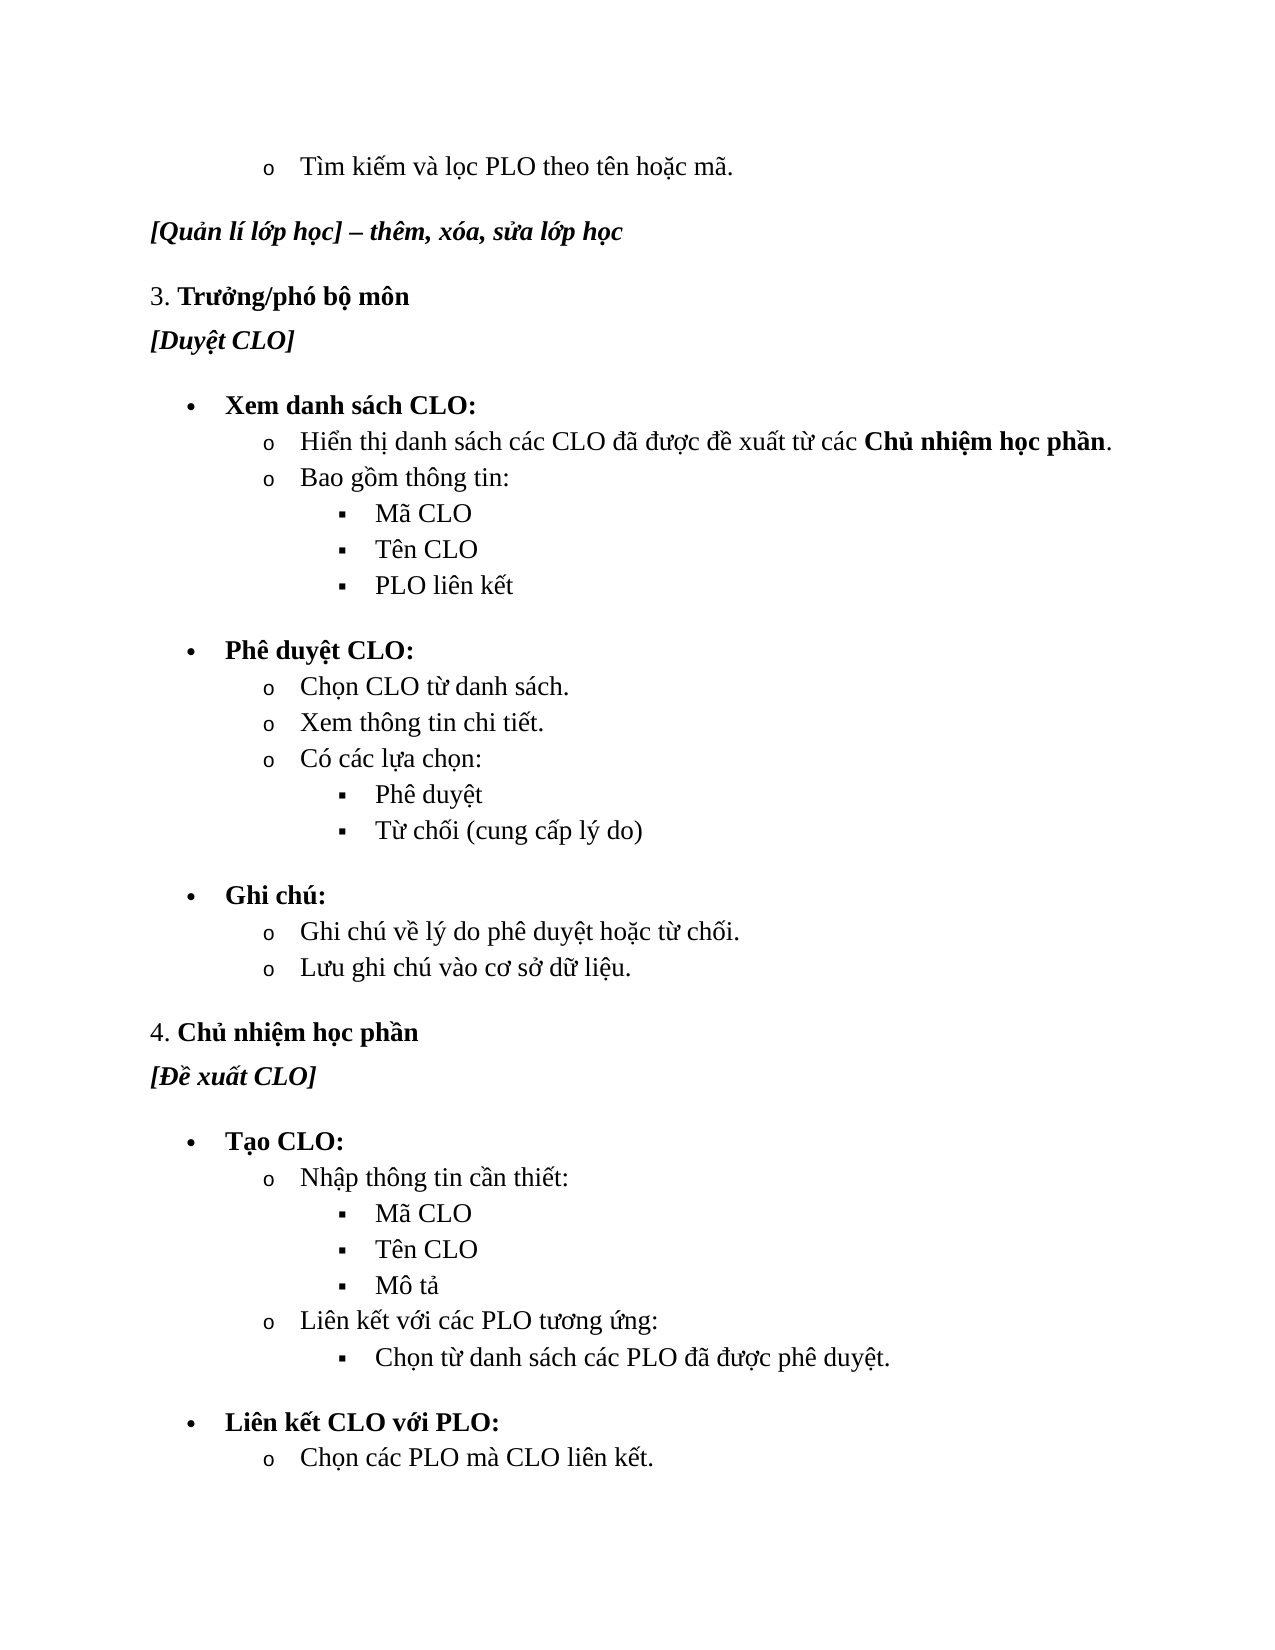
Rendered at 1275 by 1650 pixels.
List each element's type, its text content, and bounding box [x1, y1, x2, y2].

list Liên kết CLO với PLO: [187, 1406, 1125, 1437]
list Mô tả [337, 1269, 1125, 1300]
list Hiển thị danh sách các CLO đã được đề xuất từ các Chủ nhiệm học phần. [262, 425, 1125, 457]
list Xem danh sách CLO: [187, 389, 1125, 420]
list Tìm kiếm và lọc PLO theo tên hoặc mã. [262, 150, 1125, 182]
list Mã CLO [337, 1197, 1125, 1228]
list Ghi chú: [187, 879, 1125, 910]
list Xem thông tin chi tiết. [262, 706, 1125, 737]
list Tên CLO [337, 533, 1125, 564]
list Tạo CLO: [187, 1125, 1125, 1156]
list Chọn từ danh sách các PLO đã được phê duyệt. [337, 1341, 1125, 1372]
list Ghi chú về lý do phê duyệt hoặc từ chối. [262, 915, 1125, 946]
list Mã CLO [337, 497, 1125, 529]
text [Quản lí lớp học] – thêm, xóa, sửa lớp học [150, 215, 1125, 247]
list Nhập thông tin cần thiết: [262, 1161, 1125, 1193]
list Từ chối (cung cấp lý do) [337, 814, 1125, 845]
subtitle [Duyệt CLO] [150, 324, 1125, 356]
list Phê duyệt CLO: [187, 634, 1125, 665]
list PLO liên kết [337, 569, 1125, 600]
subtitle [Đề xuất CLO] [150, 1060, 1125, 1092]
list Chọn các PLO mà CLO liên kết. [262, 1441, 1125, 1473]
list Tên CLO [337, 1233, 1125, 1264]
list Có các lựa chọn: [262, 742, 1125, 774]
subtitle 3. Trưởng/phó bộ môn [150, 280, 1125, 311]
subtitle 4. Chủ nhiệm học phần [150, 1016, 1125, 1047]
list Lưu ghi chú vào cơ sở dữ liệu. [262, 951, 1125, 982]
list Chọn CLO từ danh sách. [262, 669, 1125, 701]
list Liên kết với các PLO tương ứng: [262, 1304, 1125, 1336]
list Phê duyệt [337, 778, 1125, 809]
list Bao gồm thông tin: [262, 461, 1125, 493]
